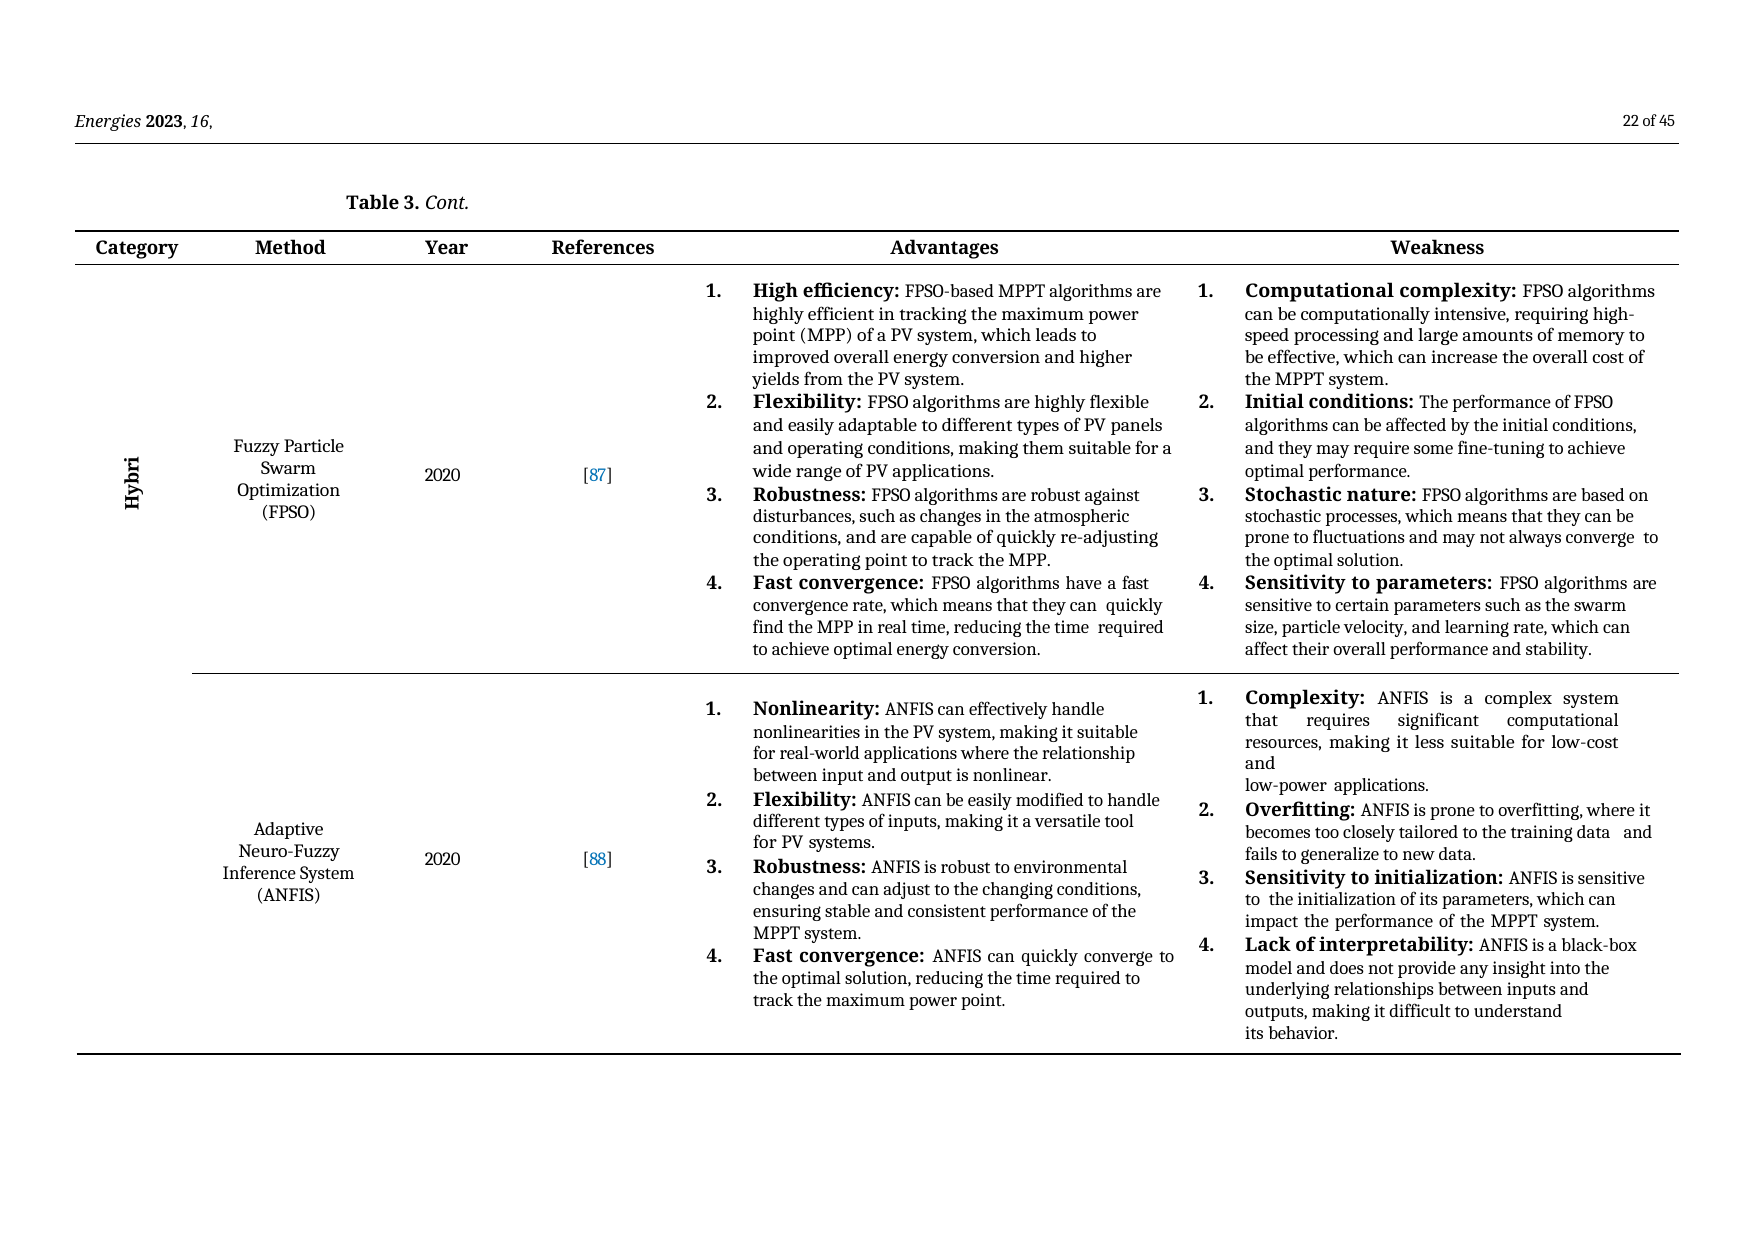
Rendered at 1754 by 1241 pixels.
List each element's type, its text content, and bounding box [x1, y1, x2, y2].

list Sensitivity to parameters: FPSO algorithms are [1198, 571, 1689, 594]
text impact the performance of the MPPT system. [1245, 910, 1689, 931]
text 2020 [87] [424, 464, 614, 486]
text Table 3. Cont. [346, 190, 1689, 215]
text for PV systems. [753, 832, 1174, 853]
list Flexibility: FPSO algorithms are highly flexible and easily adaptable to different types of PV panels and operating conditions, making them suitable for a wide range of PV applications. [706, 390, 1174, 482]
list Initial conditions: The performance of FPSO algorithms can be affected by the initial conditions, and they may require some fine-tuning to achieve optimal performance. [1198, 390, 1667, 482]
list Robustness: ANFIS is robust to environmental changes and can adjust to the changing conditions, ensuring stable and consistent performance of the MPPT system. [706, 853, 1173, 944]
text prone to fluctuations and may not always converge to the optimal solution. [1244, 527, 1667, 571]
list Fast convergence: FPSO algorithms have a fast [706, 571, 1174, 594]
list Fast convergence: ANFIS can quickly converge to [706, 944, 1174, 967]
text convergence rate, which means that they can quickly find the MPP in real time, reducing the time required to achieve optimal energy conversion. [752, 594, 1170, 660]
text Category Method Year References Advantages Weakness [95, 231, 1689, 259]
list Sensitivity to initialization: ANFIS is sensitive to the initialization of its parameters, which can [1198, 865, 1658, 910]
text low-power applications. [1245, 775, 1689, 796]
list Flexibility: ANFIS can be easily modified to handle different types of inputs, making it a versatile tool [706, 786, 1174, 832]
text Inference System (ANFIS) [218, 862, 359, 906]
list Lack of interpretability: ANFIS is a black-box model and does not provide any insight into the underlying relationships between inputs and outputs, making it difficult to understand [1198, 931, 1644, 1022]
list Nonlinearity: ANFIS can effectively handle nonlinearities in the PV system, making it suitable for real-world applications where the relationship between input and output is nonlinear. [705, 695, 1168, 786]
list Computational complexity: FPSO algorithms can be computationally intensive, requiring high-speed processing and large amounts of memory to be effective, which can increase the overall cost of the MPPT system. [1198, 277, 1667, 390]
text 2020 [88] [424, 848, 614, 870]
list Robustness: FPSO algorithms are robust against disturbances, such as changes in the atmospheric [706, 482, 1158, 527]
text conditions, and are capable of quickly re-adjusting the operating point to track the MPP. [753, 527, 1170, 571]
text the optimal solution, reducing the time required to track the maximum power point. [753, 967, 1170, 1011]
list High efficiency: FPSO-based MPPT algorithms are highly efficient in tracking the maximum power point (MPP) of a PV system, which leads to improved overall energy conversion and higher yields from the PV system. [706, 277, 1174, 390]
text Adaptive Neuro-Fuzzy [233, 818, 344, 862]
list Complexity: ANFIS is a complex system that requires significant computational resources, making it less suitable for low-cost and [1197, 684, 1619, 774]
text Fuzzy Particle Swarm Optimization (FPSO) [218, 435, 359, 523]
text sensitive to certain parameters such as the swarm size, particle velocity, and learning rate, which can affect their overall performance and stability. [1245, 594, 1667, 660]
list Overfitting: ANFIS is prone to overfitting, where it becomes too closely tailored to the training data and fails to generalize to new data. [1198, 796, 1667, 865]
list Stochastic nature: FPSO algorithms are based on stochastic processes, which means that they can be [1198, 482, 1663, 527]
text its behavior. [1245, 1022, 1689, 1044]
